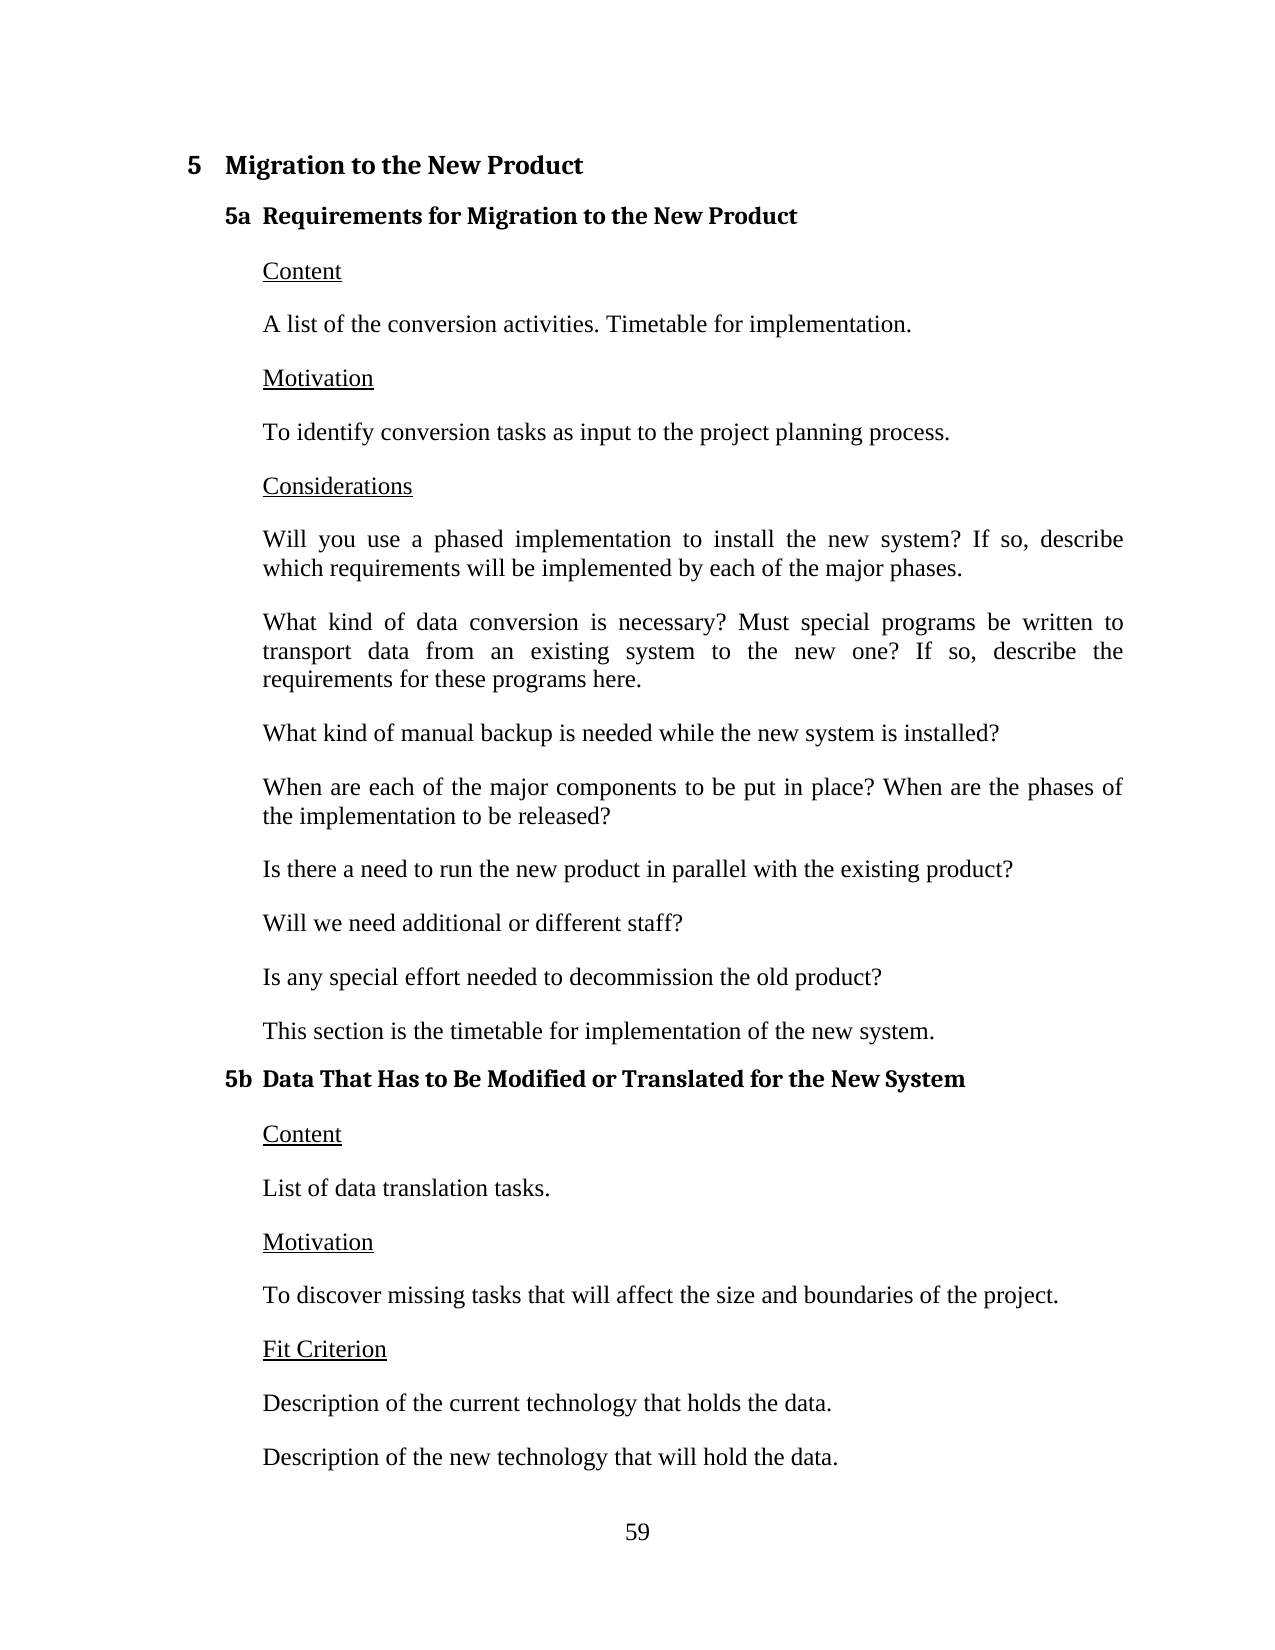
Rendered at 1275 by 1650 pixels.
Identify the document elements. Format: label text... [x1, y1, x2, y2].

subtitle Migration to the New Product [187, 150, 1125, 181]
subtitle Content [262, 1119, 1125, 1148]
text When are each of the major components to be put in place? When are the phases of the implementation to be released? [262, 772, 1125, 829]
text Is there a need to run the new product in parallel with the existing product? [262, 854, 1125, 883]
subtitle Data That Has to Be Modified or Translated for the New System [225, 1065, 1125, 1094]
text Is any special effort needed to decommission the old product? [262, 962, 1125, 991]
text What kind of data conversion is necessary? Must special programs be written to transport data from an existing system to the new one? If so, describe the requirements for these programs here. [262, 607, 1125, 693]
text What kind of manual backup is needed while the new system is installed? [262, 718, 1125, 747]
subtitle Motivation [262, 363, 1125, 392]
text To identify conversion tasks as input to the project planning process. [262, 417, 1125, 446]
text Will you use a phased implementation to install the new system? If so, describe which requirements will be implemented by each of the major phases. [262, 524, 1125, 582]
text To discover missing tasks that will affect the size and boundaries of the project. [262, 1280, 1125, 1309]
text A list of the conversion activities. Timetable for implementation. [262, 309, 1125, 338]
subtitle Motivation [262, 1227, 1125, 1255]
text Description of the new technology that will hold the data. [262, 1442, 1125, 1470]
text This section is the timetable for implementation of the new system. [262, 1016, 1125, 1044]
subtitle Requirements for Migration to the New Product [225, 202, 1125, 231]
subtitle Content [262, 256, 1125, 284]
subtitle Fit Criterion [262, 1334, 1125, 1363]
text Description of the current technology that holds the data. [262, 1388, 1125, 1417]
text Will we need additional or different staff? [262, 908, 1125, 937]
text List of data translation tasks. [262, 1173, 1125, 1202]
subtitle Considerations [262, 471, 1125, 499]
